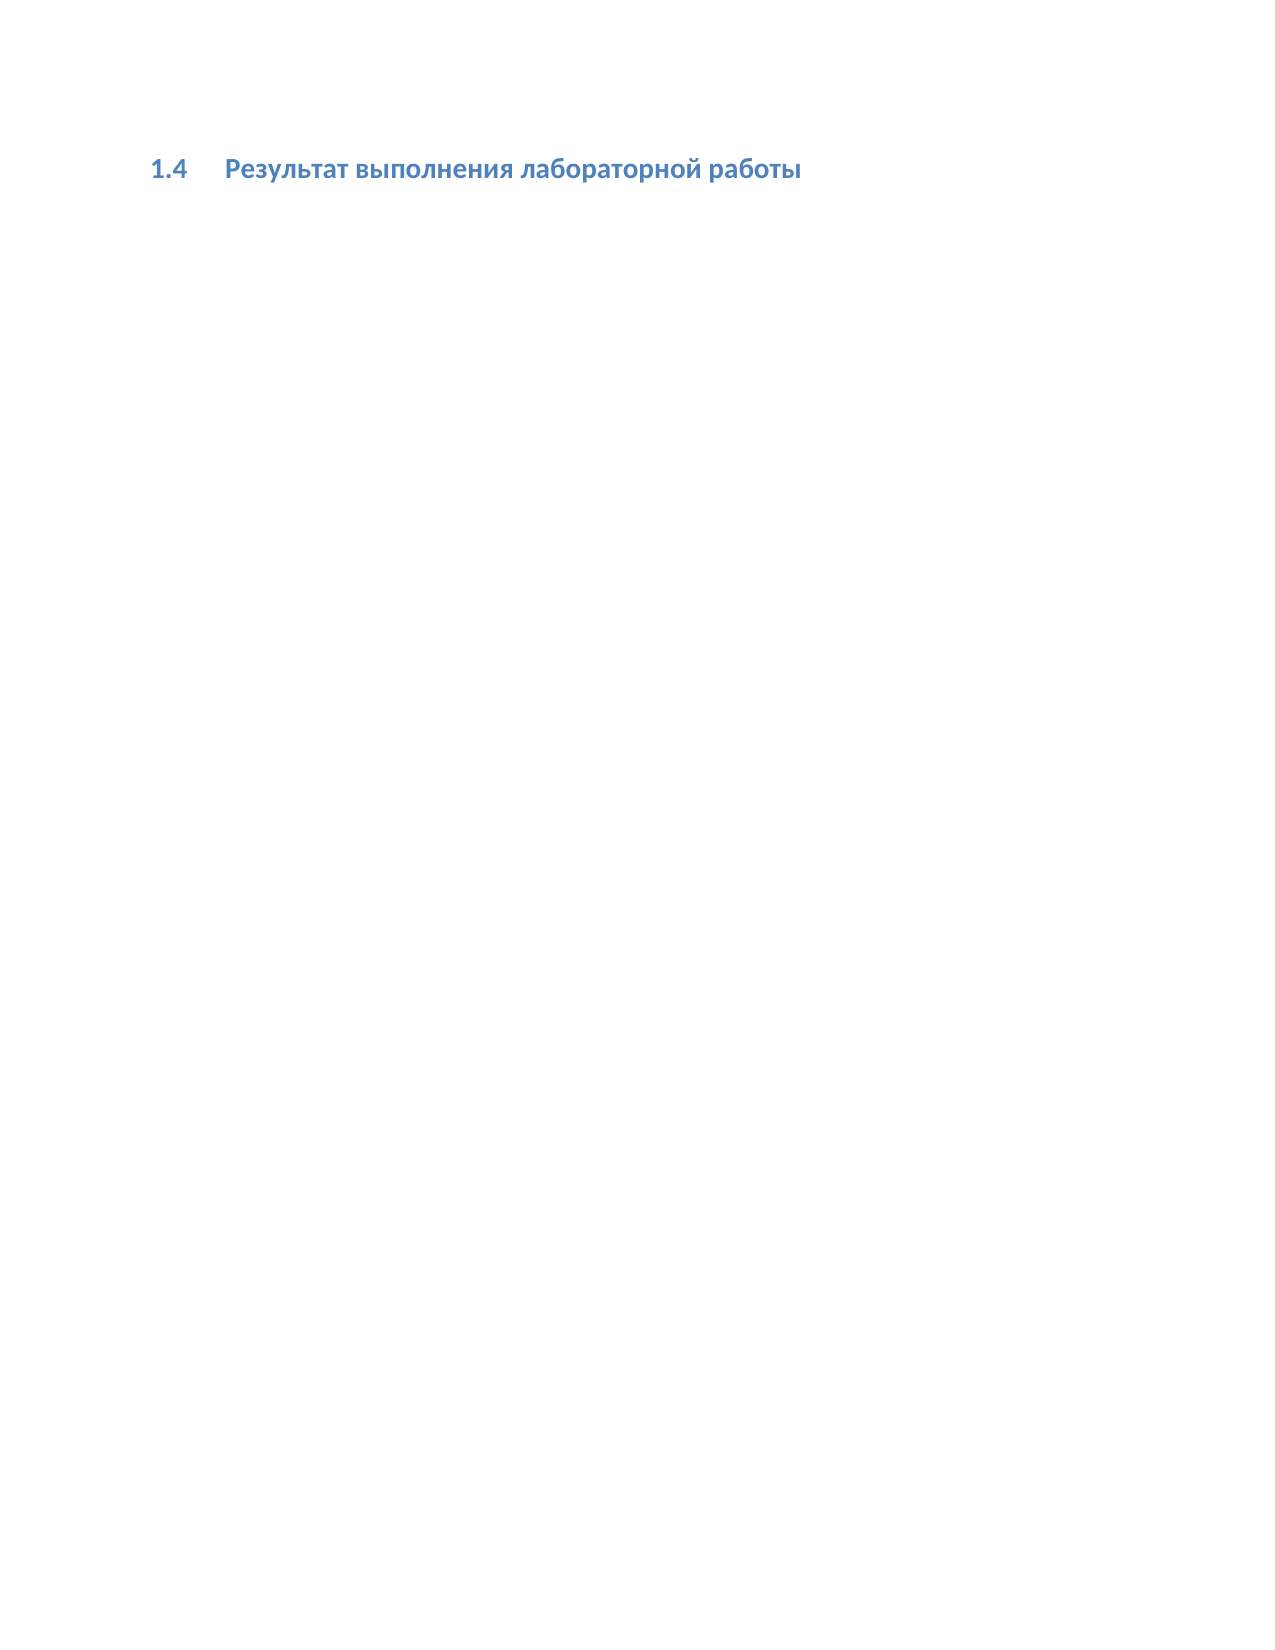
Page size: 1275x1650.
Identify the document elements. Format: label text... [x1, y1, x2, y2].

subtitle 1.4 Результат выполнения лабораторной работы [150, 150, 1125, 186]
